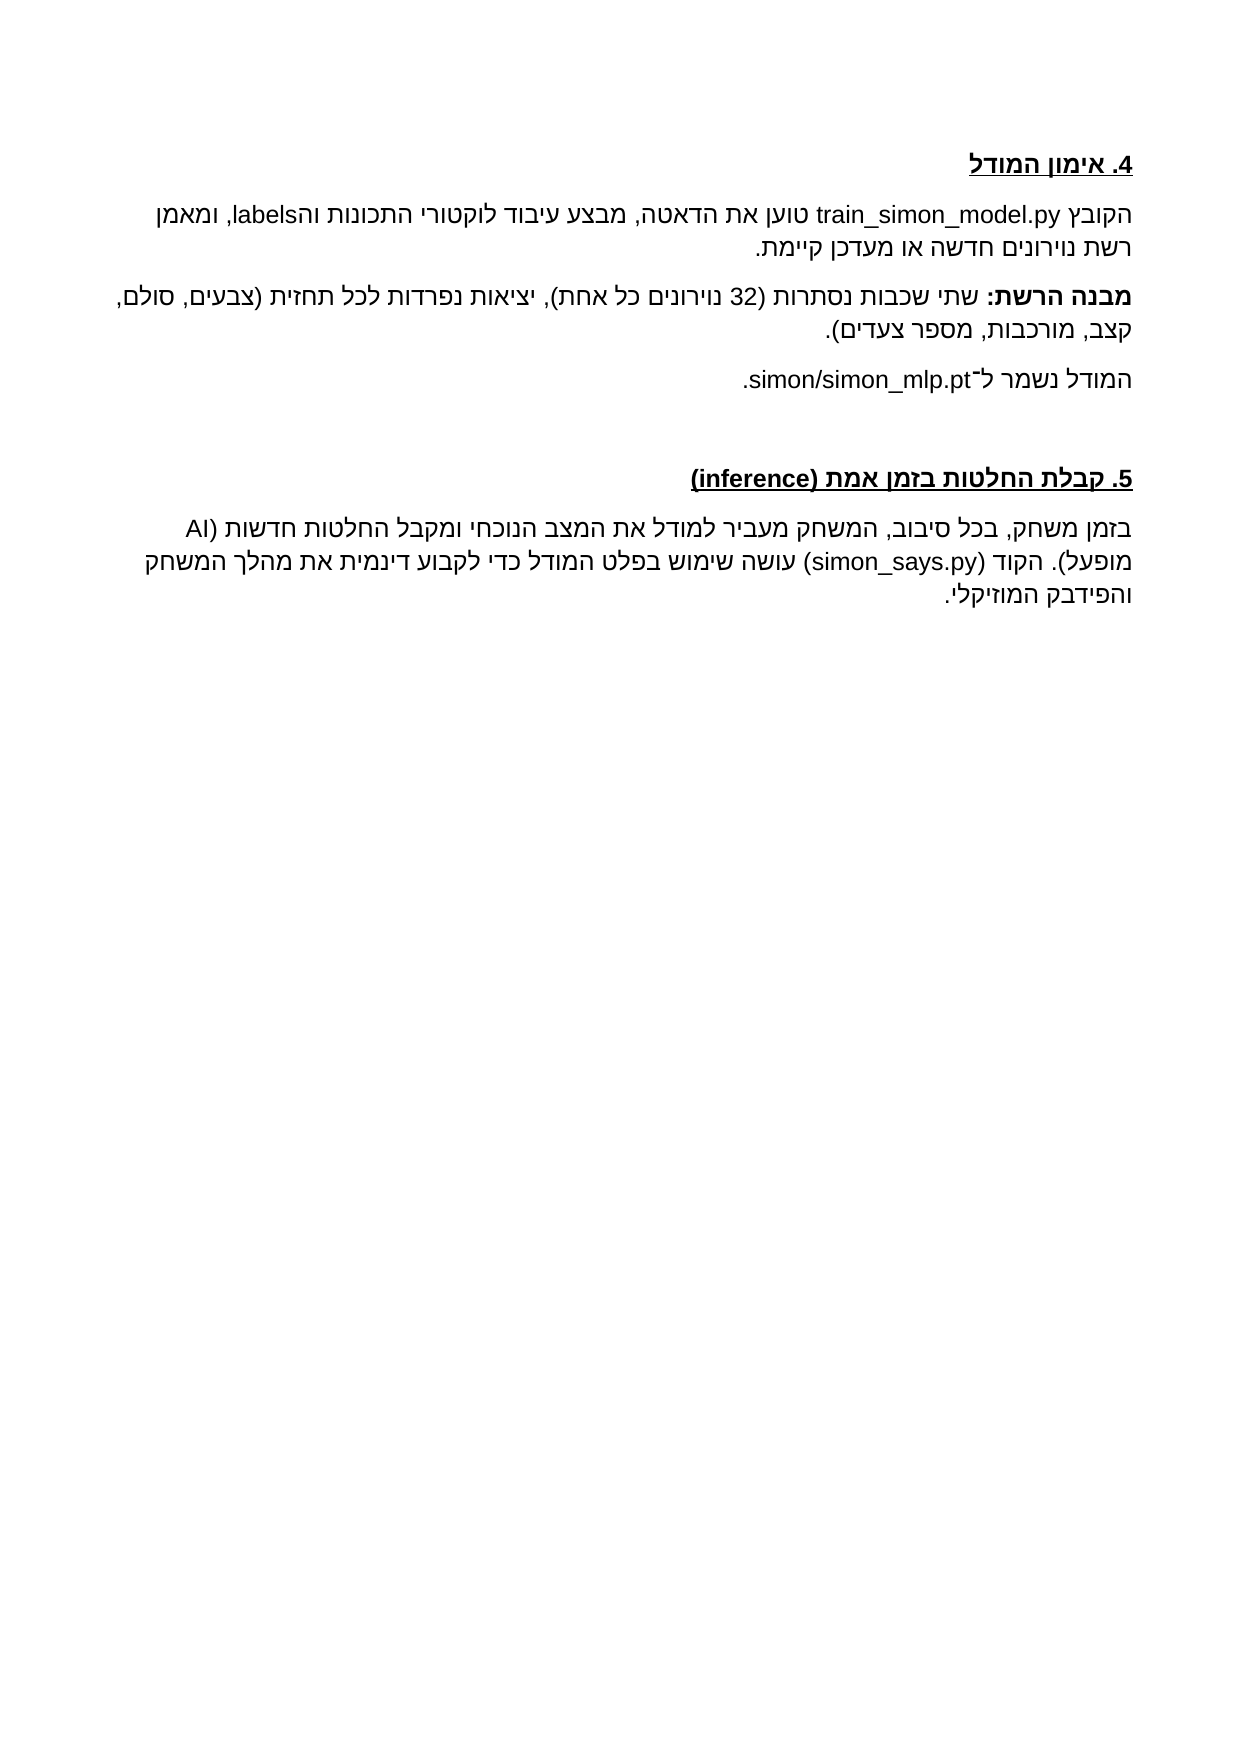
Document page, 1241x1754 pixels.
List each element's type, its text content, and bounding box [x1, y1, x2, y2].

text המודל נשמר ל־simon/simon_mlp.pt. [114, 365, 1132, 394]
text מבנה הרשת: שתי שכבות נסתרות (32 נוירונים כל אחת), יציאות נפרדות לכל תחזית (צבעים, סולם, קצב, מורכבות, מספר צעדים). [114, 282, 1132, 344]
text הקובץ train_simon_model.py טוען את הדאטה, מבצע עיבוד לוקטורי התכונות והlabels, ומאמן רשת נוירונים חדשה או מעדכן קיימת. [114, 200, 1132, 261]
text 4. אימון המודל [114, 150, 1132, 179]
text 5. קבלת החלטות בזמן אמת (inference) [114, 464, 1132, 493]
text בזמן משחק, בכל סיבוב, המשחק מעביר למודל את המצב הנוכחי ומקבל החלטות חדשות (AI מופעל). הקוד (simon_says.py) עושה שימוש בפלט המודל כדי לקבוע דינמית את מהלך המשחק והפידבק המוזיקלי. [114, 514, 1132, 609]
